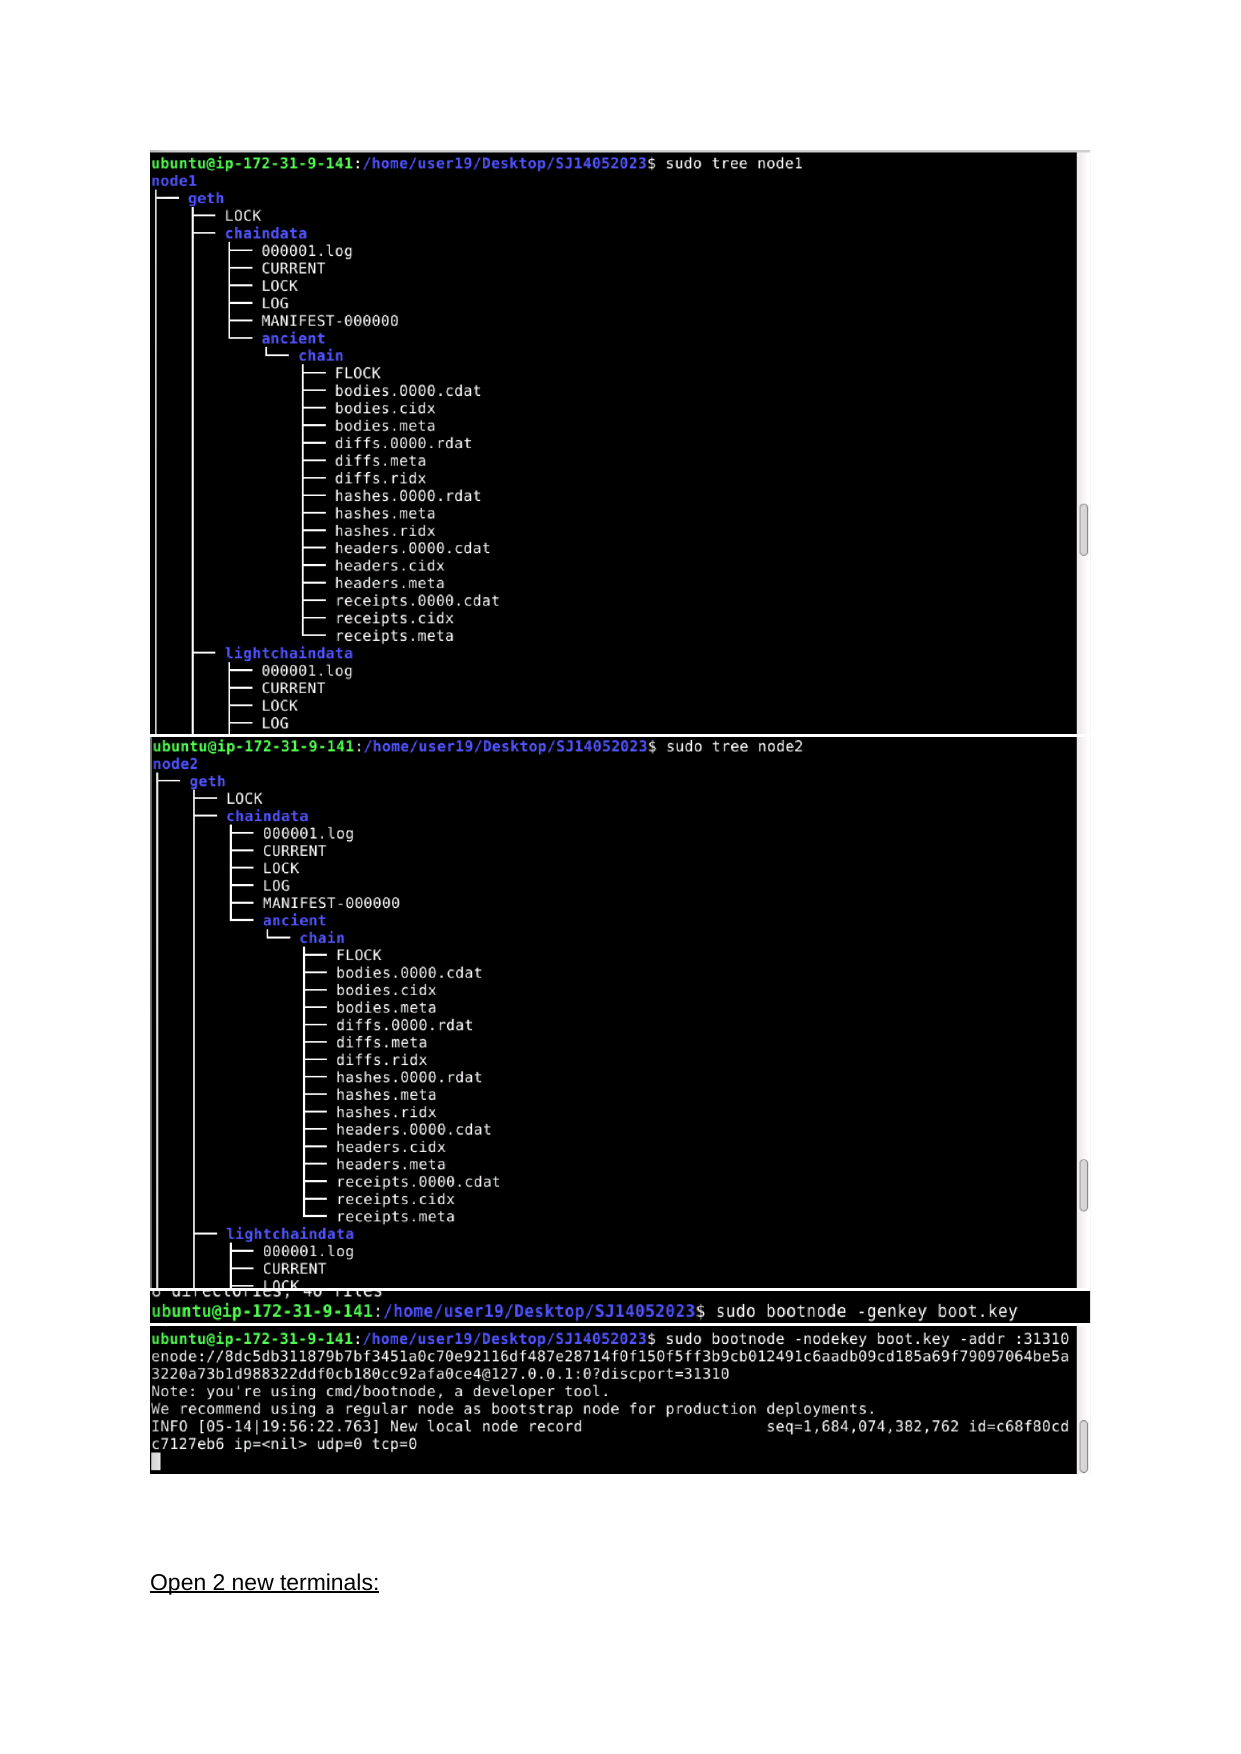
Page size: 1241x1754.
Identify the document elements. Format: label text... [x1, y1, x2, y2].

picture [150, 1291, 1091, 1323]
picture [150, 737, 1091, 1288]
picture [150, 150, 1091, 734]
text Open 2 new terminals: [150, 1568, 1090, 1595]
picture [150, 1326, 1091, 1474]
